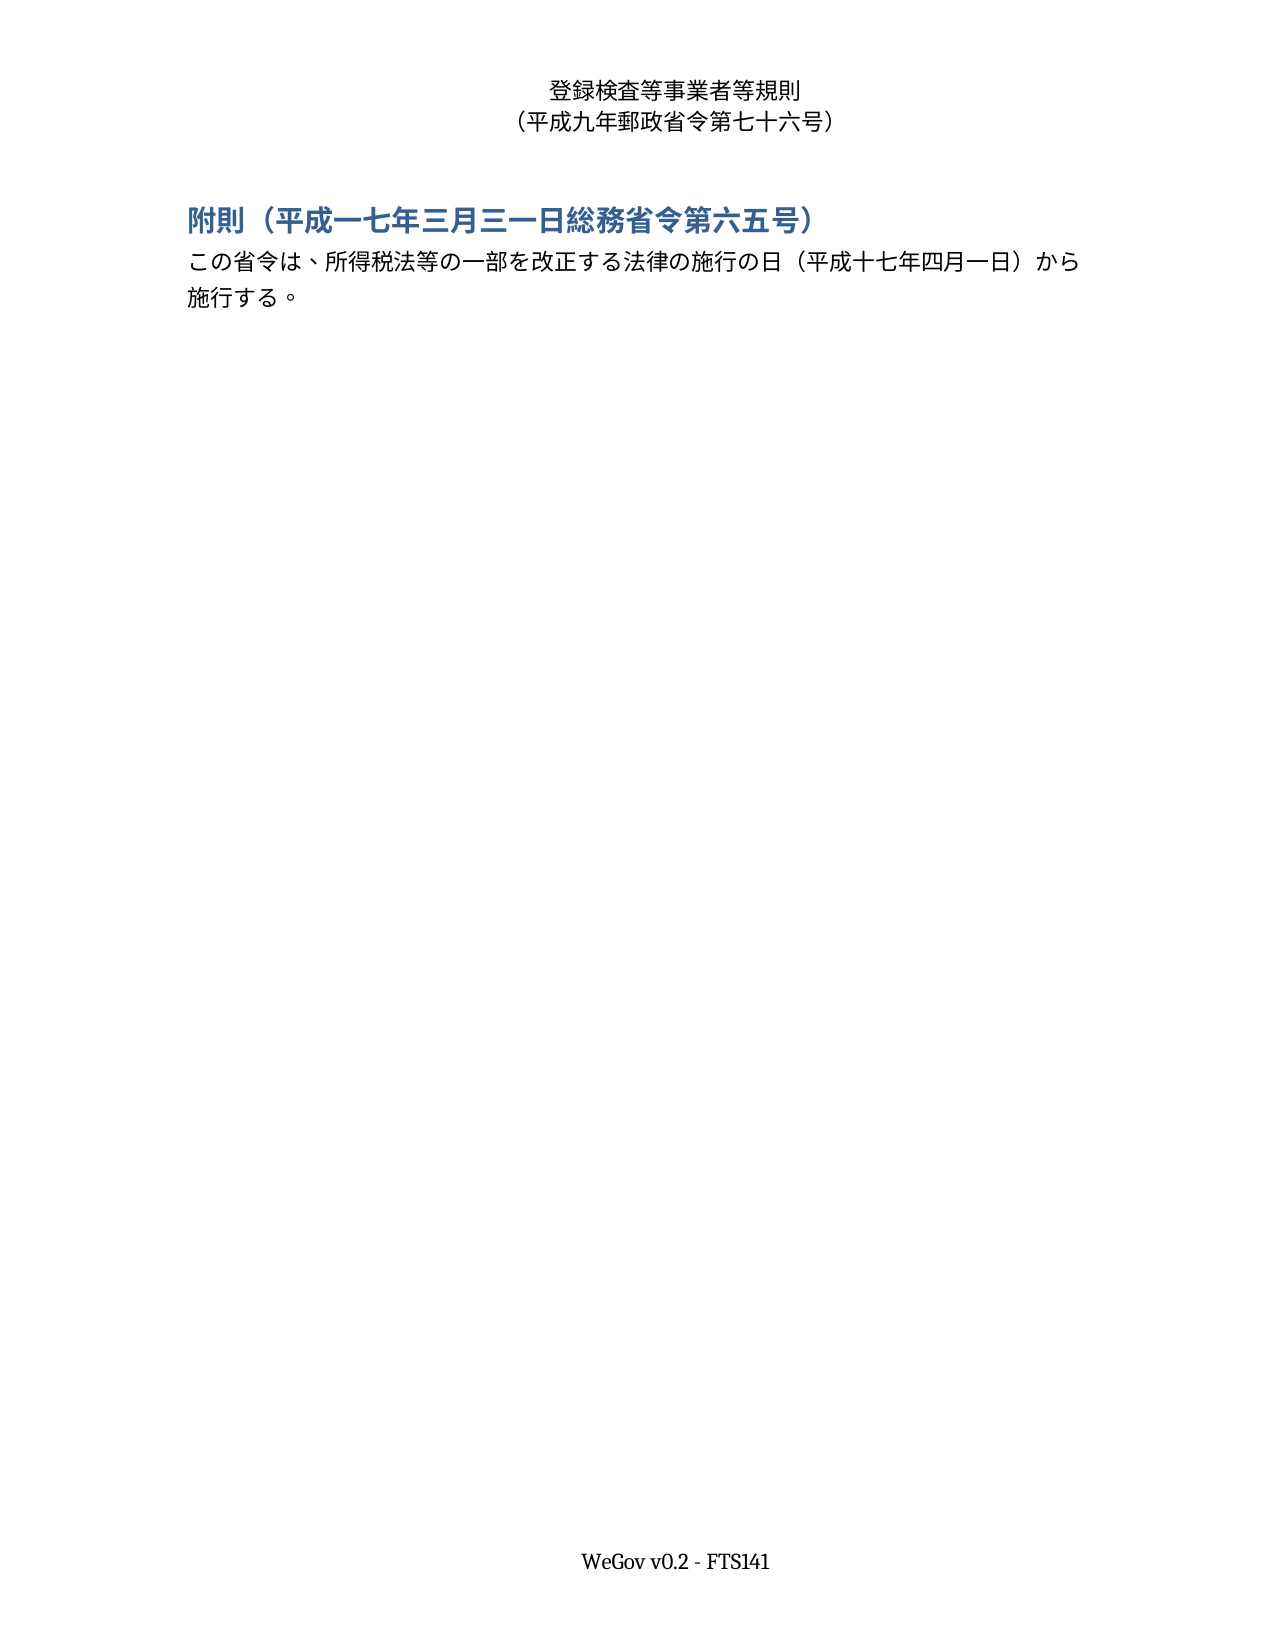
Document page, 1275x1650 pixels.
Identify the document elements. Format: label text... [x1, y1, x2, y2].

subtitle 附則（平成一七年三月三一日総務省令第六五号） [187, 200, 1087, 240]
text この省令は、所得税法等の一部を改正する法律の施行の日（平成十七年四月一日）から施行する。 [187, 246, 1087, 313]
